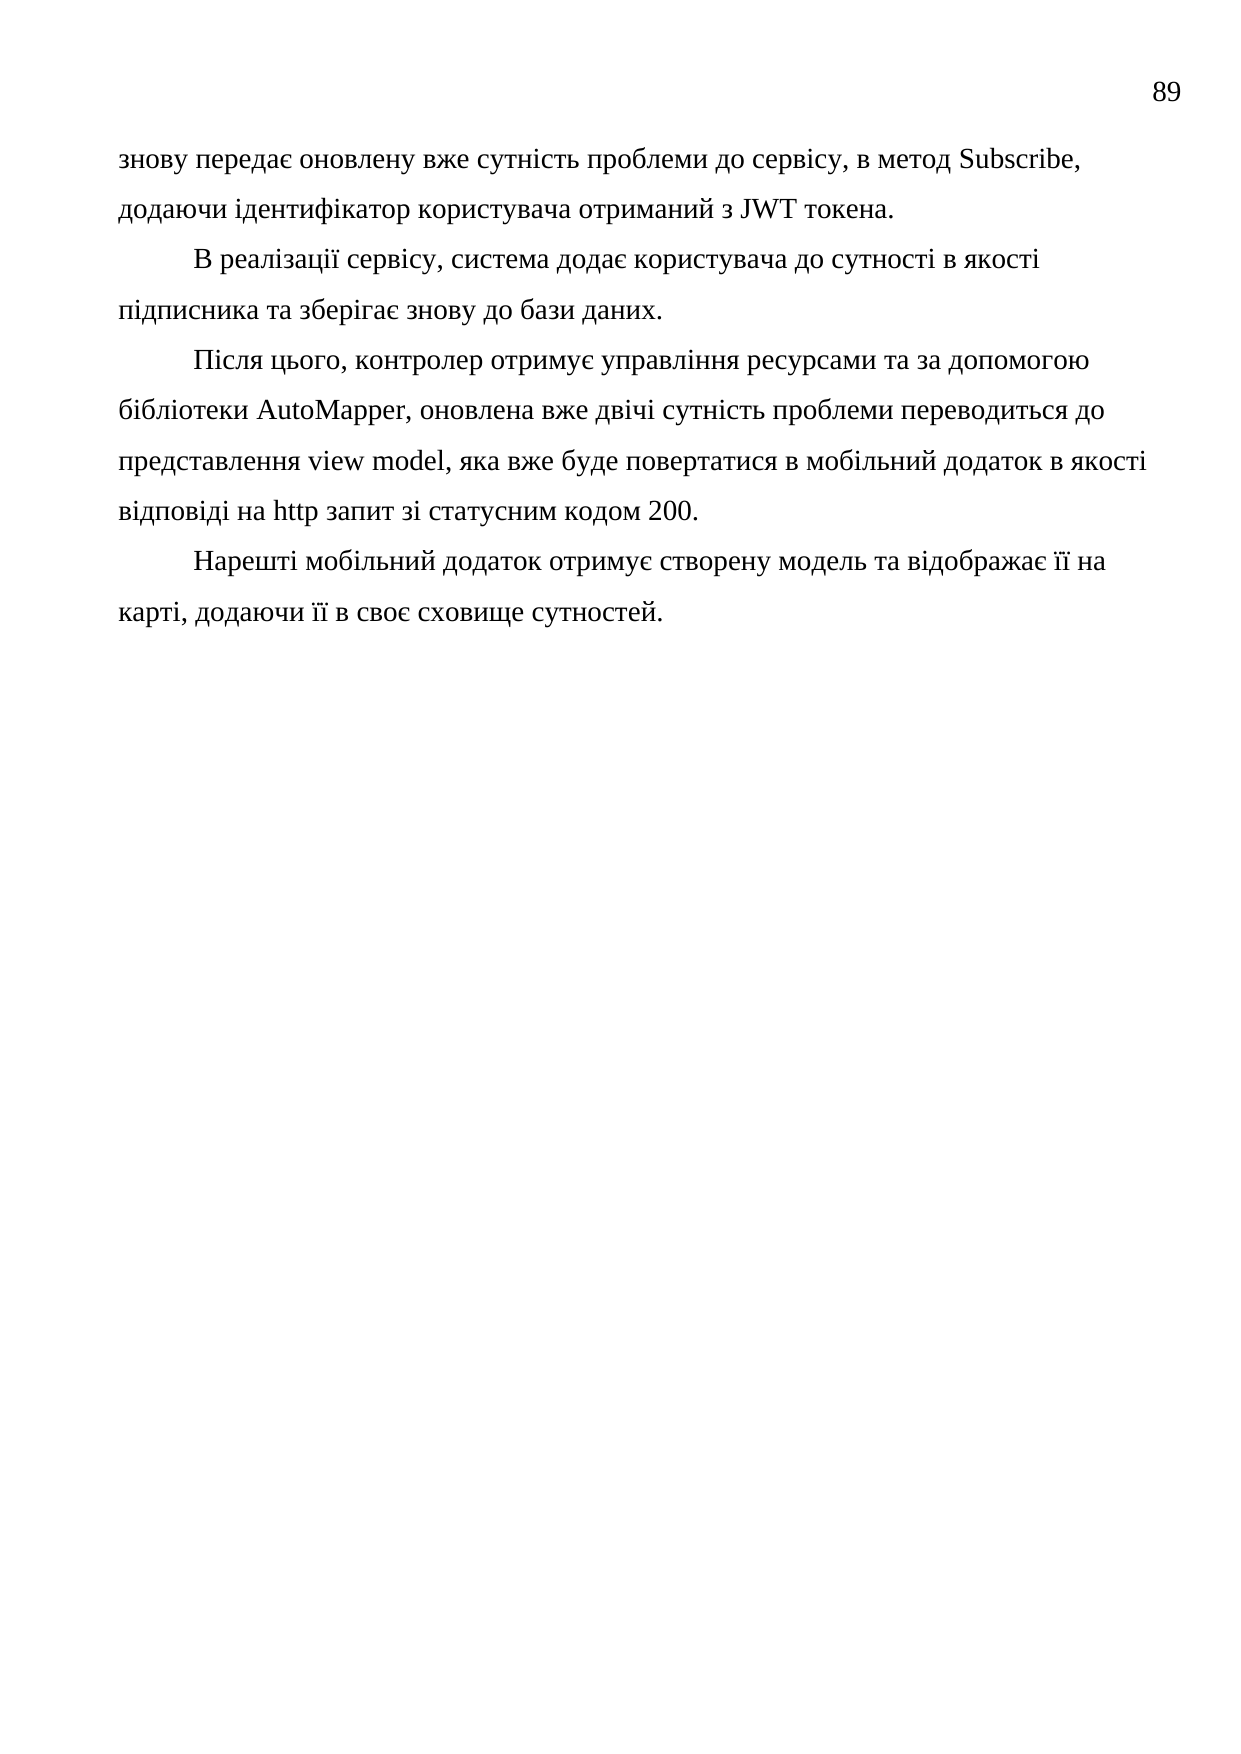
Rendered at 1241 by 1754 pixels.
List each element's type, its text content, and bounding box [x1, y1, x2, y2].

text Нарешті мобільний додаток отримує створену модель та відображає її на карті, додаючи її в своє сховище сутностей. [118, 543, 1181, 627]
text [118, 141, 1181, 225]
text В реалізації сервісу, система додає користувача до сутності в якості підписника та зберігає знову до бази даних. [118, 242, 1181, 325]
text Після цього, контролер отримує управління ресурсами та за допомогою бібліотеки AutoMapper, оновлена вже двічі сутність проблеми переводиться до представлення view model, яка вже буде повертатися в мобільний додаток в якості відповіді на http запит зі статусним кодом 200. [118, 342, 1181, 527]
